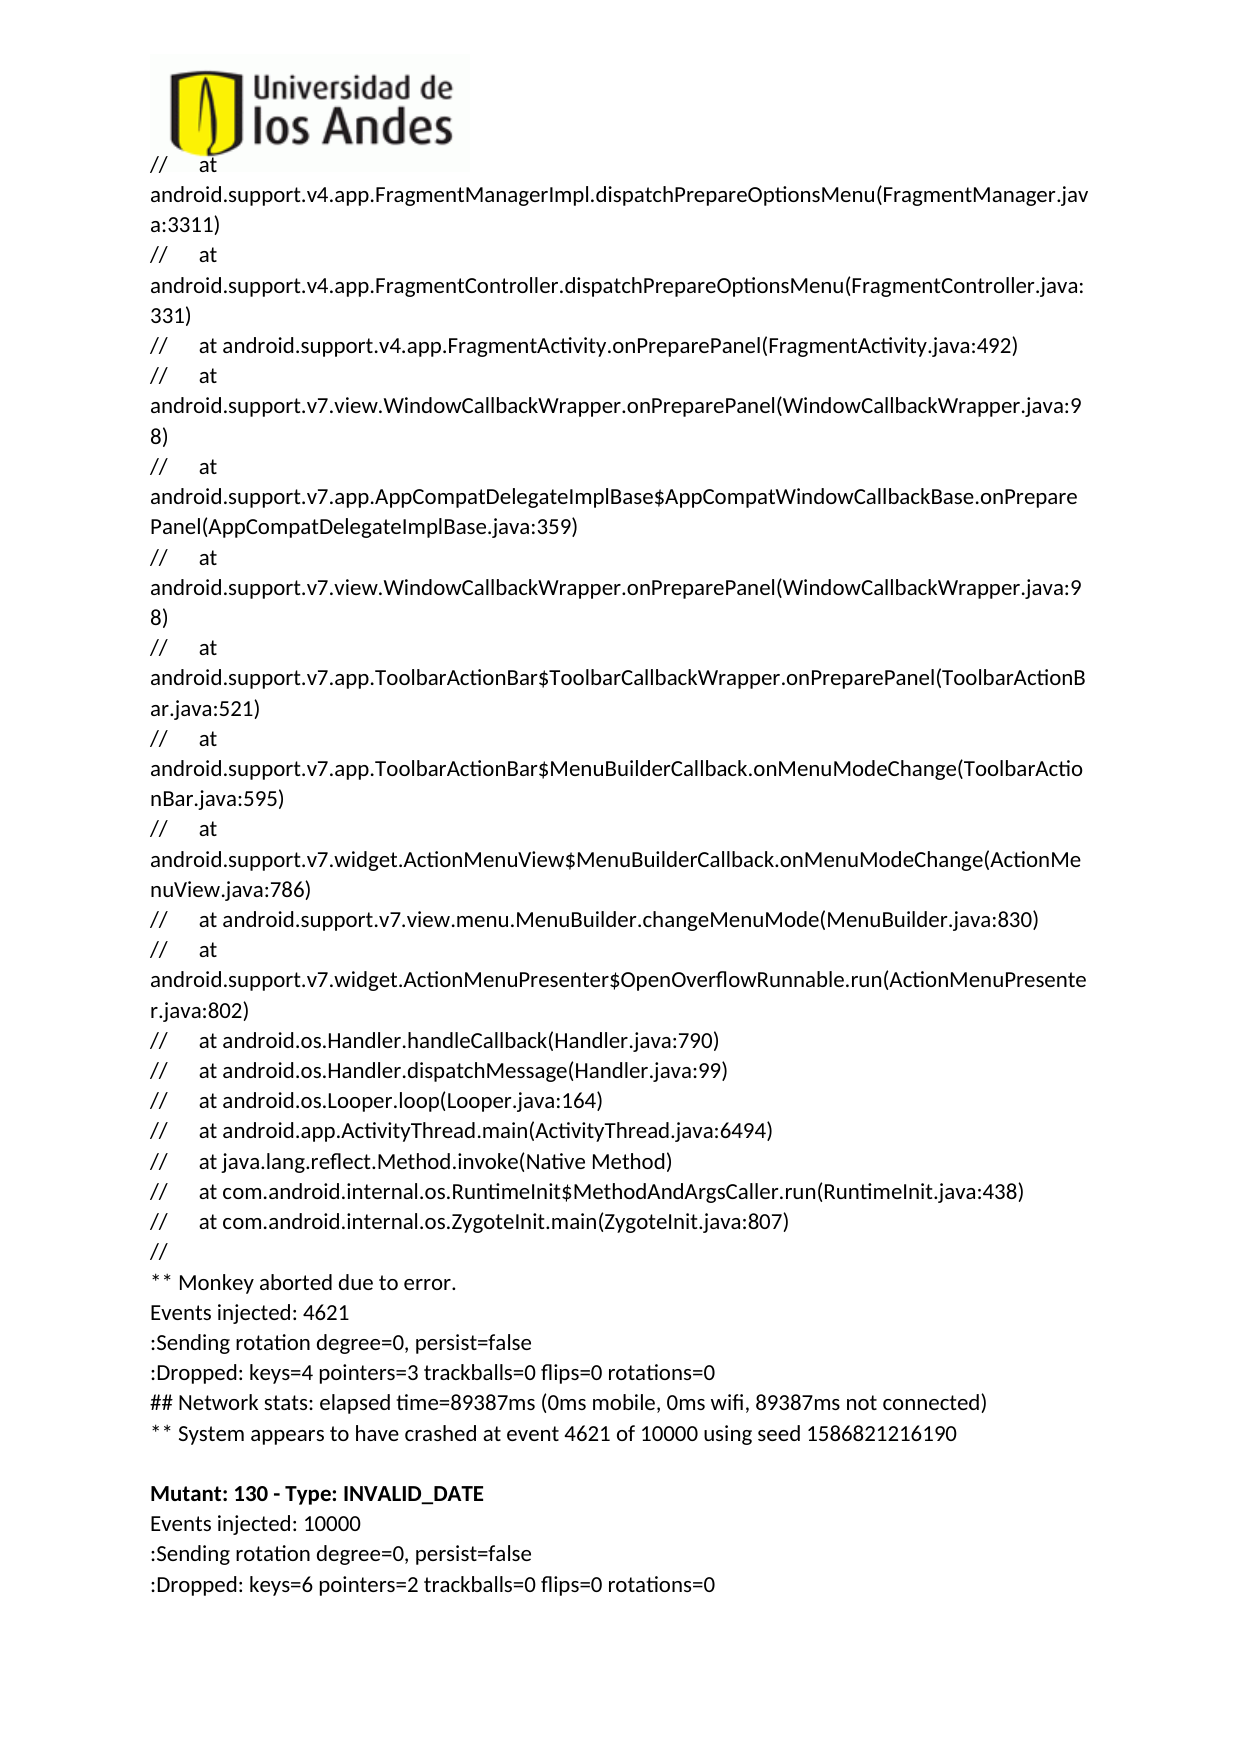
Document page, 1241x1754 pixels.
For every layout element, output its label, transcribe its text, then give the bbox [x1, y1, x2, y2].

text // at android.support.v7.view.WindowCallbackWrapper.onPreparePanel(WindowCallbackWrapper.java:98) [150, 543, 1090, 631]
text // at android.support.v7.widget.ActionMenuView$MenuBuilderCallback.onMenuModeChange(ActionMenuView.java:786) [150, 814, 1090, 903]
text // at android.support.v7.view.WindowCallbackWrapper.onPreparePanel(WindowCallbackWrapper.java:98) [150, 361, 1090, 450]
picture [150, 54, 471, 150]
text // at android.support.v7.widget.ActionMenuPresenter$OpenOverflowRunnable.run(ActionMenuPresenter.java:802) [150, 935, 1090, 1024]
text // at android.os.Handler.dispatchMessage(Handler.java:99) [150, 1056, 1090, 1084]
text ** System appears to have crashed at event 4621 of 10000 using seed 1586821216190 [150, 1419, 1090, 1447]
text // at android.support.v7.view.menu.MenuBuilder.changeMenuMode(MenuBuilder.java:830) [150, 905, 1090, 933]
text // at android.support.v4.app.FragmentActivity.onPreparePanel(FragmentActivity.java:492) [150, 331, 1090, 359]
text :Sending rotation degree=0, persist=false [150, 1328, 1090, 1356]
text // at android.support.v4.app.FragmentController.dispatchPrepareOptionsMenu(FragmentController.java:331) [150, 241, 1090, 329]
text Events injected: 10000 [150, 1509, 1090, 1537]
text // at android.support.v7.app.AppCompatDelegateImplBase$AppCompatWindowCallbackBase.onPreparePanel(AppCompatDelegateImplBase.java:359) [150, 452, 1090, 541]
text // at android.app.ActivityThread.main(ActivityThread.java:6494) [150, 1117, 1090, 1145]
text ** Monkey aborted due to error. [150, 1268, 1090, 1296]
text // at android.support.v7.app.ToolbarActionBar$ToolbarCallbackWrapper.onPreparePanel(ToolbarActionBar.java:521) [150, 633, 1090, 722]
text ## Network stats: elapsed time=89387ms (0ms mobile, 0ms wifi, 89387ms not connected) [150, 1388, 1090, 1417]
text // at android.os.Looper.loop(Looper.java:164) [150, 1086, 1090, 1114]
text :Dropped: keys=6 pointers=2 trackballs=0 flips=0 rotations=0 [150, 1570, 1090, 1598]
text // at com.android.internal.os.ZygoteInit.main(ZygoteInit.java:807) [150, 1207, 1090, 1235]
text // at android.support.v7.app.ToolbarActionBar$MenuBuilderCallback.onMenuModeChange(ToolbarActionBar.java:595) [150, 724, 1090, 812]
text // at android.os.Handler.handleCallback(Handler.java:790) [150, 1026, 1090, 1054]
text :Dropped: keys=4 pointers=3 trackballs=0 flips=0 rotations=0 [150, 1358, 1090, 1386]
text // at java.lang.reflect.Method.invoke(Native Method) [150, 1147, 1090, 1175]
text // at android.support.v4.app.FragmentManagerImpl.dispatchPrepareOptionsMenu(FragmentManager.java:3311) [150, 150, 1090, 238]
text // [150, 1237, 1090, 1266]
text Events injected: 4621 [150, 1298, 1090, 1326]
text // at com.android.internal.os.RuntimeInit$MethodAndArgsCaller.run(RuntimeInit.java:438) [150, 1177, 1090, 1205]
text :Sending rotation degree=0, persist=false [150, 1539, 1090, 1568]
text Mutant: 130 - Type: INVALID_DATE [150, 1479, 1090, 1507]
